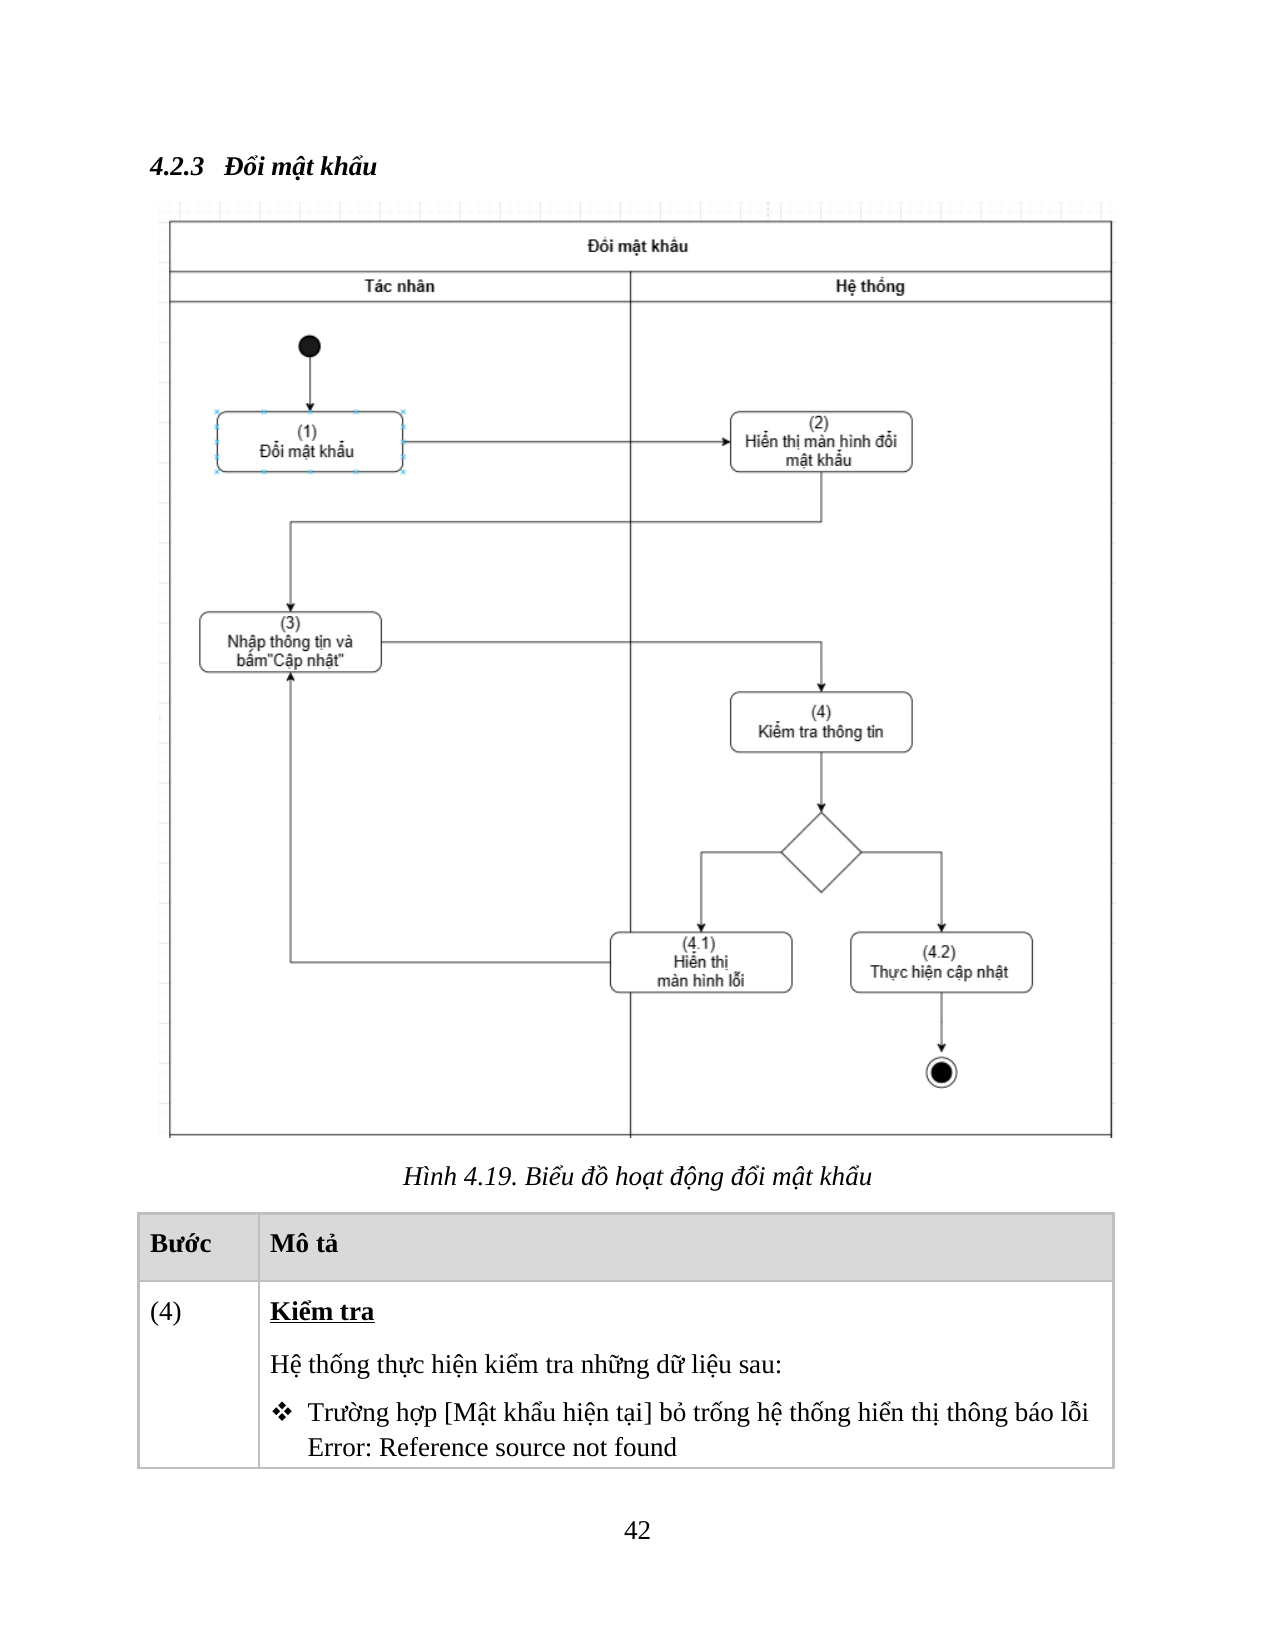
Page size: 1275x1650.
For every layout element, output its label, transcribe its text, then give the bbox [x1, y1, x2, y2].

table_cell (4) [140, 1282, 258, 1467]
subtitle Đổi mật khẩu [150, 150, 1125, 181]
table_header Bước [140, 1215, 258, 1280]
picture [158, 202, 1117, 1138]
table_header Mô tả [260, 1215, 1112, 1280]
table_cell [260, 1282, 1112, 1467]
